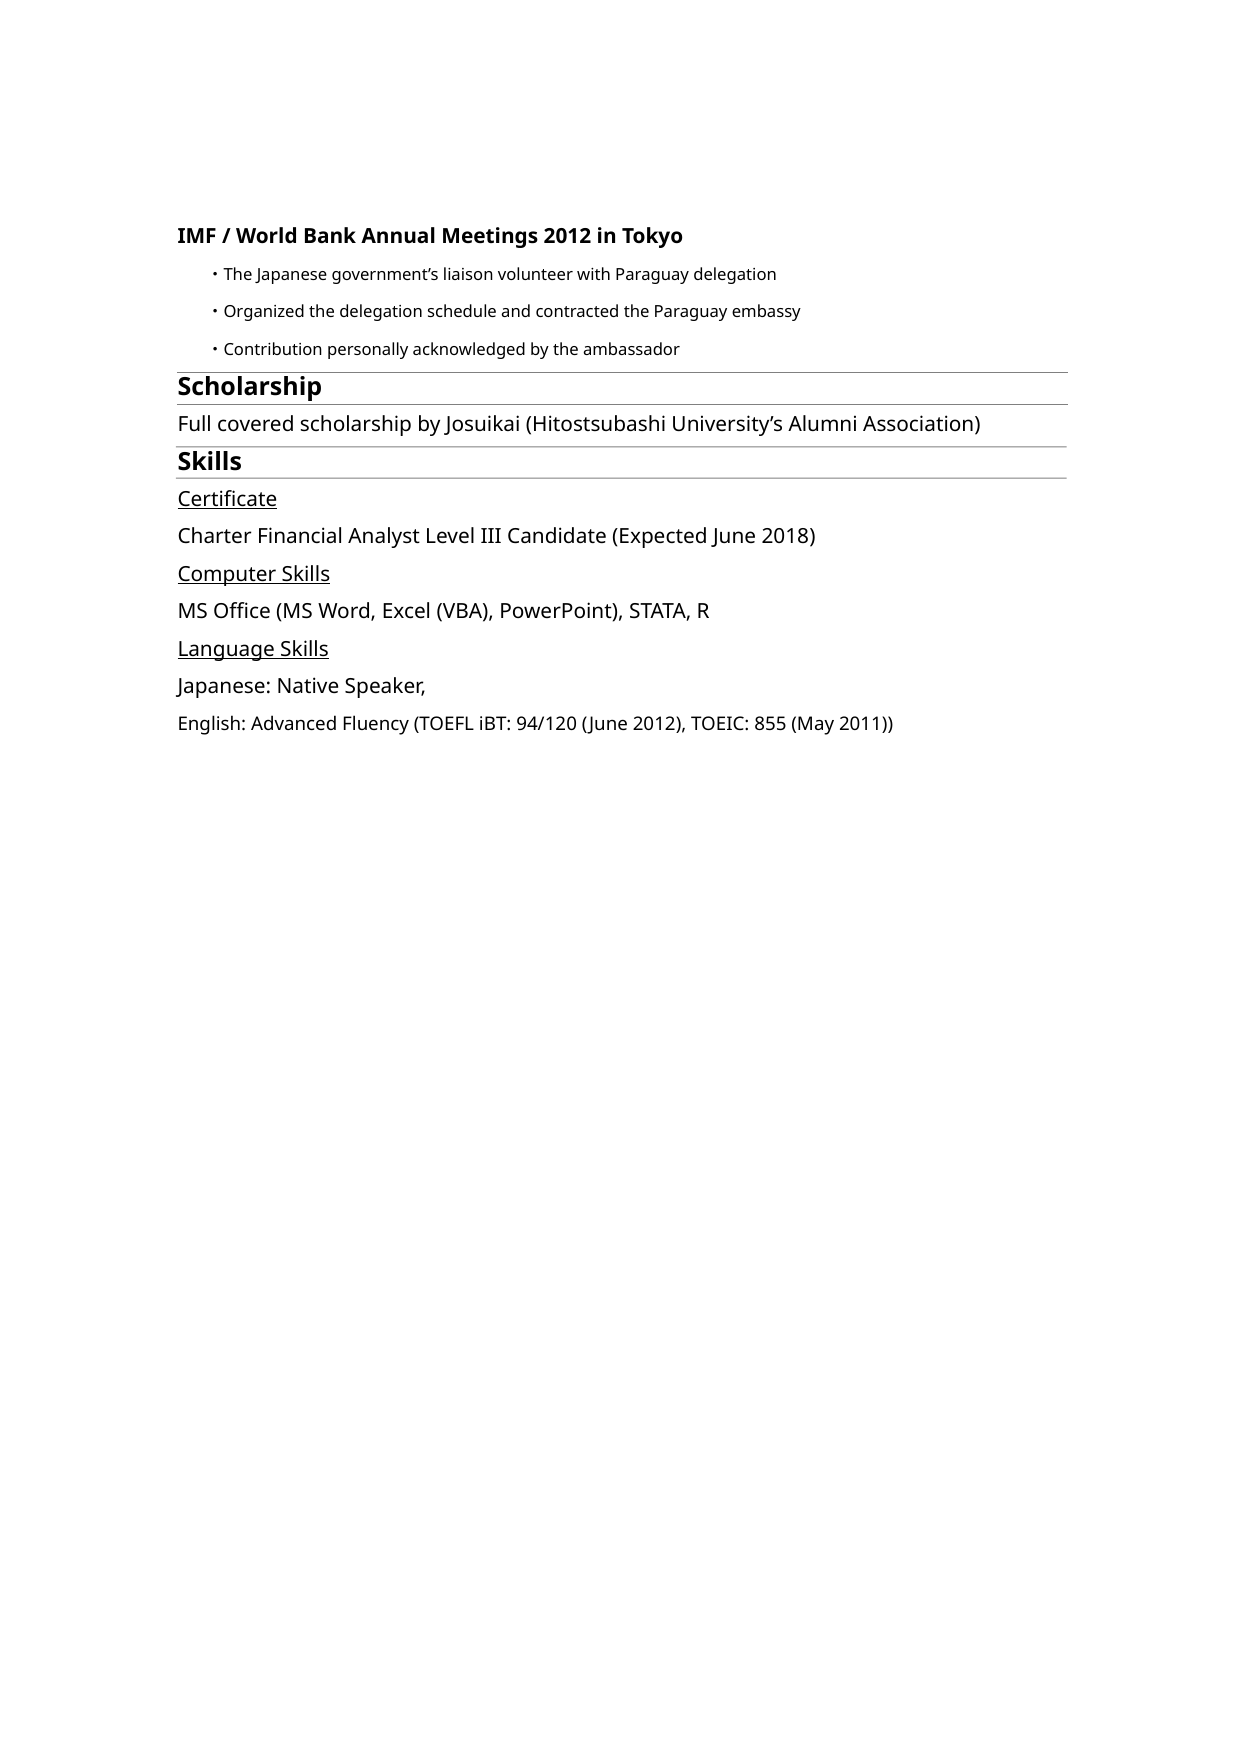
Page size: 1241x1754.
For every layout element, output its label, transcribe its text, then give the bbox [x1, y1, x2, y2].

text Skills [177, 448, 1063, 477]
text Japanese: Native Speaker, [177, 667, 1063, 704]
text Scholarship [177, 373, 1063, 404]
text Full covered scholarship by Josuikai (Hitostsubashi University’s Alumni Association) [177, 405, 1063, 442]
text MS Office (MS Word, Excel (VBA), PowerPoint), STATA, R [177, 592, 1063, 629]
text English: Advanced Fluency (TOEFL iBT: 94/120 (June 2012), TOEIC: 855 (May 2011)) [177, 704, 1063, 742]
text Computer Skills [177, 554, 1063, 592]
text Certificate [177, 479, 1063, 517]
text Language Skills [177, 629, 1063, 667]
text IMF / World Bank Annual Meetings 2012 in Tokyo [177, 217, 1063, 254]
text ・Organized the delegation schedule and contracted the Paraguay embassy [207, 292, 1063, 329]
text ・Contribution personally acknowledged by the ambassador [207, 329, 1063, 367]
text Charter Financial Analyst Level III Candidate (Expected June 2018) [177, 517, 1063, 554]
text ・The Japanese government’s liaison volunteer with Paraguay delegation [207, 254, 1063, 292]
